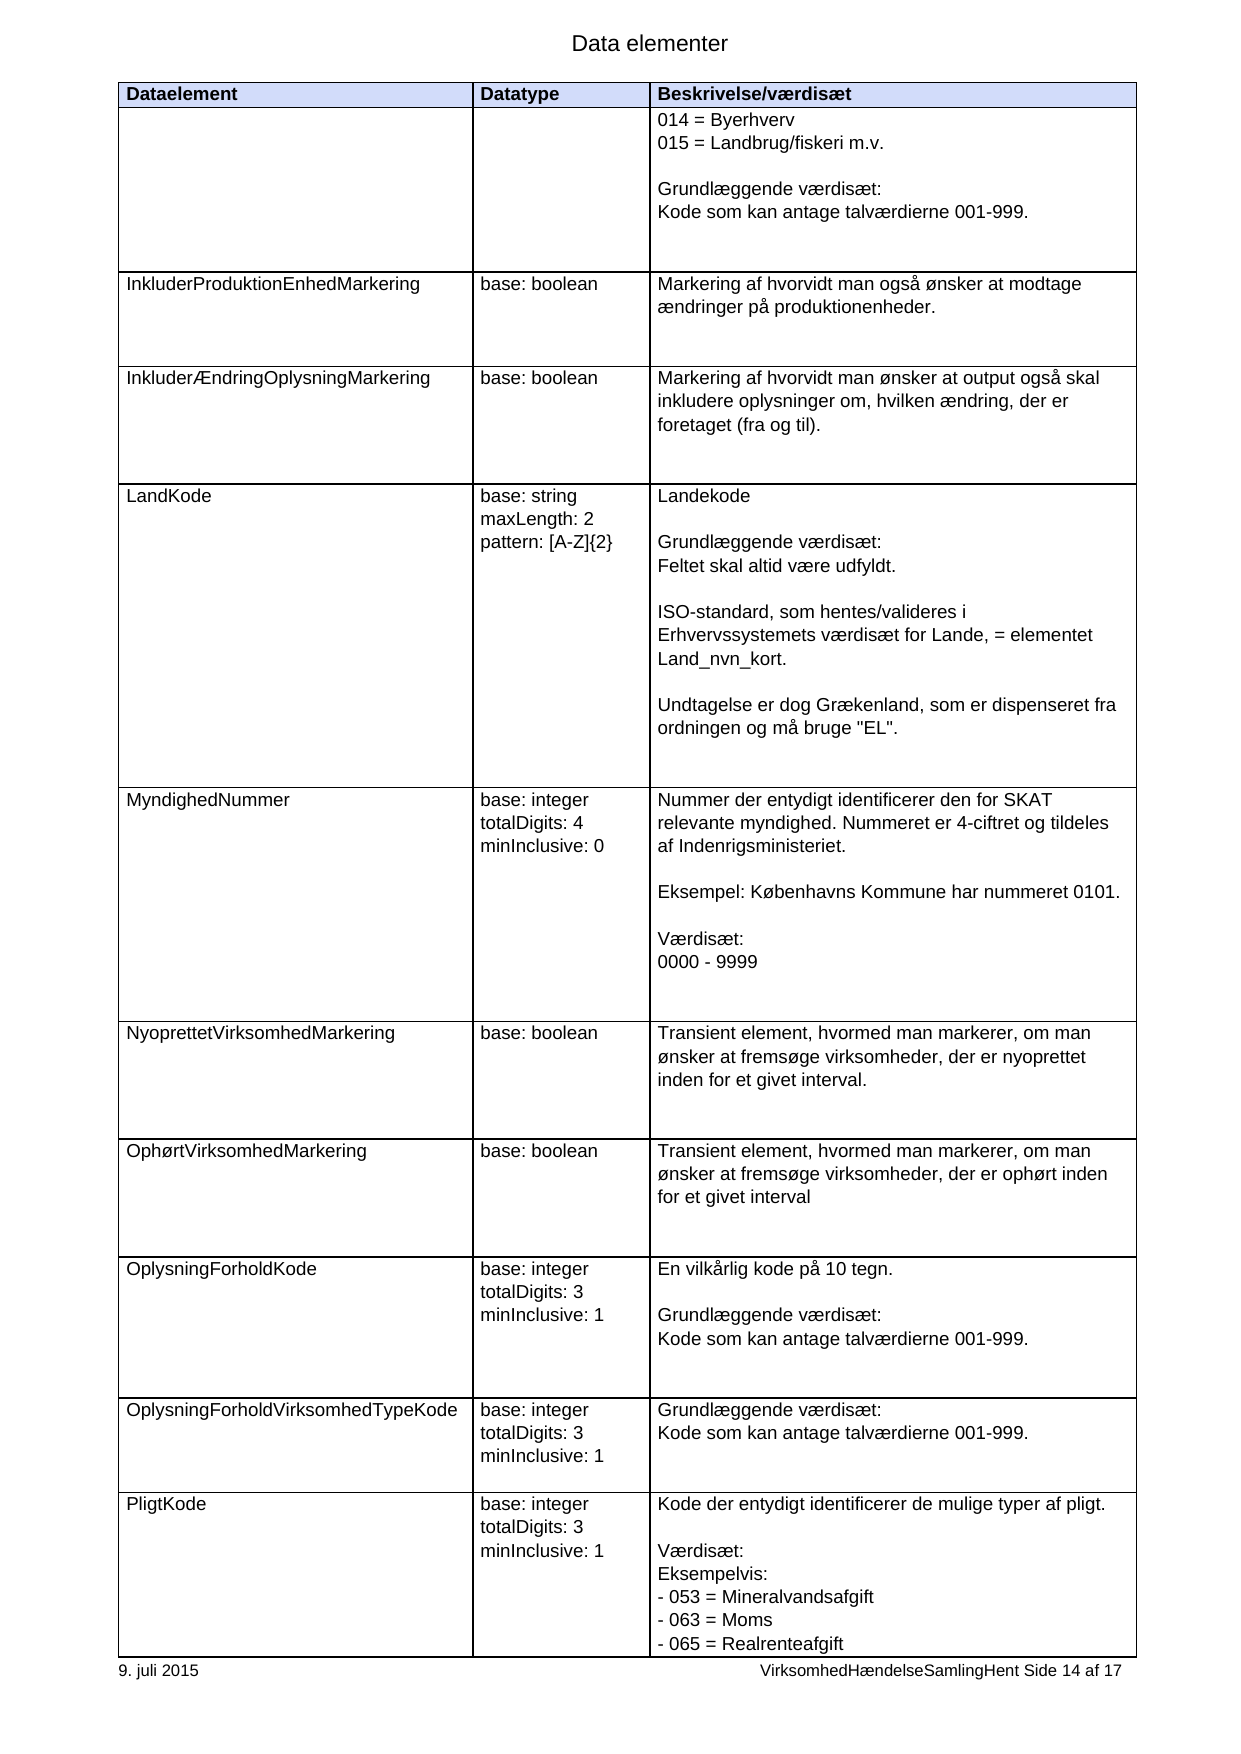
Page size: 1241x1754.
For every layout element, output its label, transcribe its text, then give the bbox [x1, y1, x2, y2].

table_cell PligtKode [119, 1493, 472, 1656]
table_cell Grundlæggende værdisæt: Kode som kan antage talværdierne 001-999. [651, 1399, 1136, 1491]
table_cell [474, 108, 649, 271]
table_cell OphørtVirksomhedMarkering [119, 1140, 472, 1256]
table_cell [474, 1493, 649, 1656]
table_header Datatype [474, 83, 649, 107]
table_header Dataelement [119, 83, 472, 107]
table_cell base: integer totalDigits: 3 minInclusive: 1 [474, 1258, 649, 1397]
table_header Beskrivelse/værdisæt [651, 83, 1136, 107]
table_cell NyoprettetVirksomhedMarkering [119, 1022, 472, 1138]
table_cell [651, 1493, 1136, 1656]
table_cell base: integer totalDigits: 4 minInclusive: 0 [474, 788, 649, 1021]
table_cell LandKode [119, 485, 472, 787]
table_cell Markering af hvorvidt man ønsker at output også skal inkludere oplysninger om, hvilken ændring, der er foretaget (fra og til). [651, 367, 1136, 483]
table_cell base: boolean [474, 273, 649, 366]
table_cell Landekode Grundlæggende værdisæt: Feltet skal altid være udfyldt. ISO-standard, som hentes/valideres i Erhvervssystemets værdisæt for Lande, = elementet Land_nvn_kort. Undtagelse er dog Grækenland, som er dispenseret fra ordningen og må bruge "EL". [651, 485, 1136, 787]
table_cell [119, 108, 472, 271]
table_cell InkluderÆndringOplysningMarkering [119, 367, 472, 483]
table_cell OplysningForholdVirksomhedTypeKode [119, 1399, 472, 1491]
table_cell Markering af hvorvidt man også ønsker at modtage ændringer på produktionenheder. [651, 273, 1136, 366]
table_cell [651, 108, 1136, 271]
table_cell MyndighedNummer [119, 788, 472, 1021]
table_cell OplysningForholdKode [119, 1258, 472, 1397]
table_cell InkluderProduktionEnhedMarkering [119, 273, 472, 366]
table_cell base: integer totalDigits: 3 minInclusive: 1 [474, 1399, 649, 1491]
table_cell Transient element, hvormed man markerer, om man ønsker at fremsøge virksomheder, der er nyoprettet inden for et givet interval. [651, 1022, 1136, 1138]
table_cell En vilkårlig kode på 10 tegn. Grundlæggende værdisæt: Kode som kan antage talværdierne 001-999. [651, 1258, 1136, 1397]
table_cell Transient element, hvormed man markerer, om man ønsker at fremsøge virksomheder, der er ophørt inden for et givet interval [651, 1140, 1136, 1256]
table_cell Nummer der entydigt identificerer den for SKAT relevante myndighed. Nummeret er 4-ciftret og tildeles af Indenrigsministeriet. Eksempel: Københavns Kommune har nummeret 0101. Værdisæt: 0000 - 9999 [651, 788, 1136, 1021]
table_cell base: string maxLength: 2 pattern: [A-Z]{2} [474, 485, 649, 787]
table_cell base: boolean [474, 1022, 649, 1138]
table_cell base: boolean [474, 367, 649, 483]
table_cell base: boolean [474, 1140, 649, 1256]
